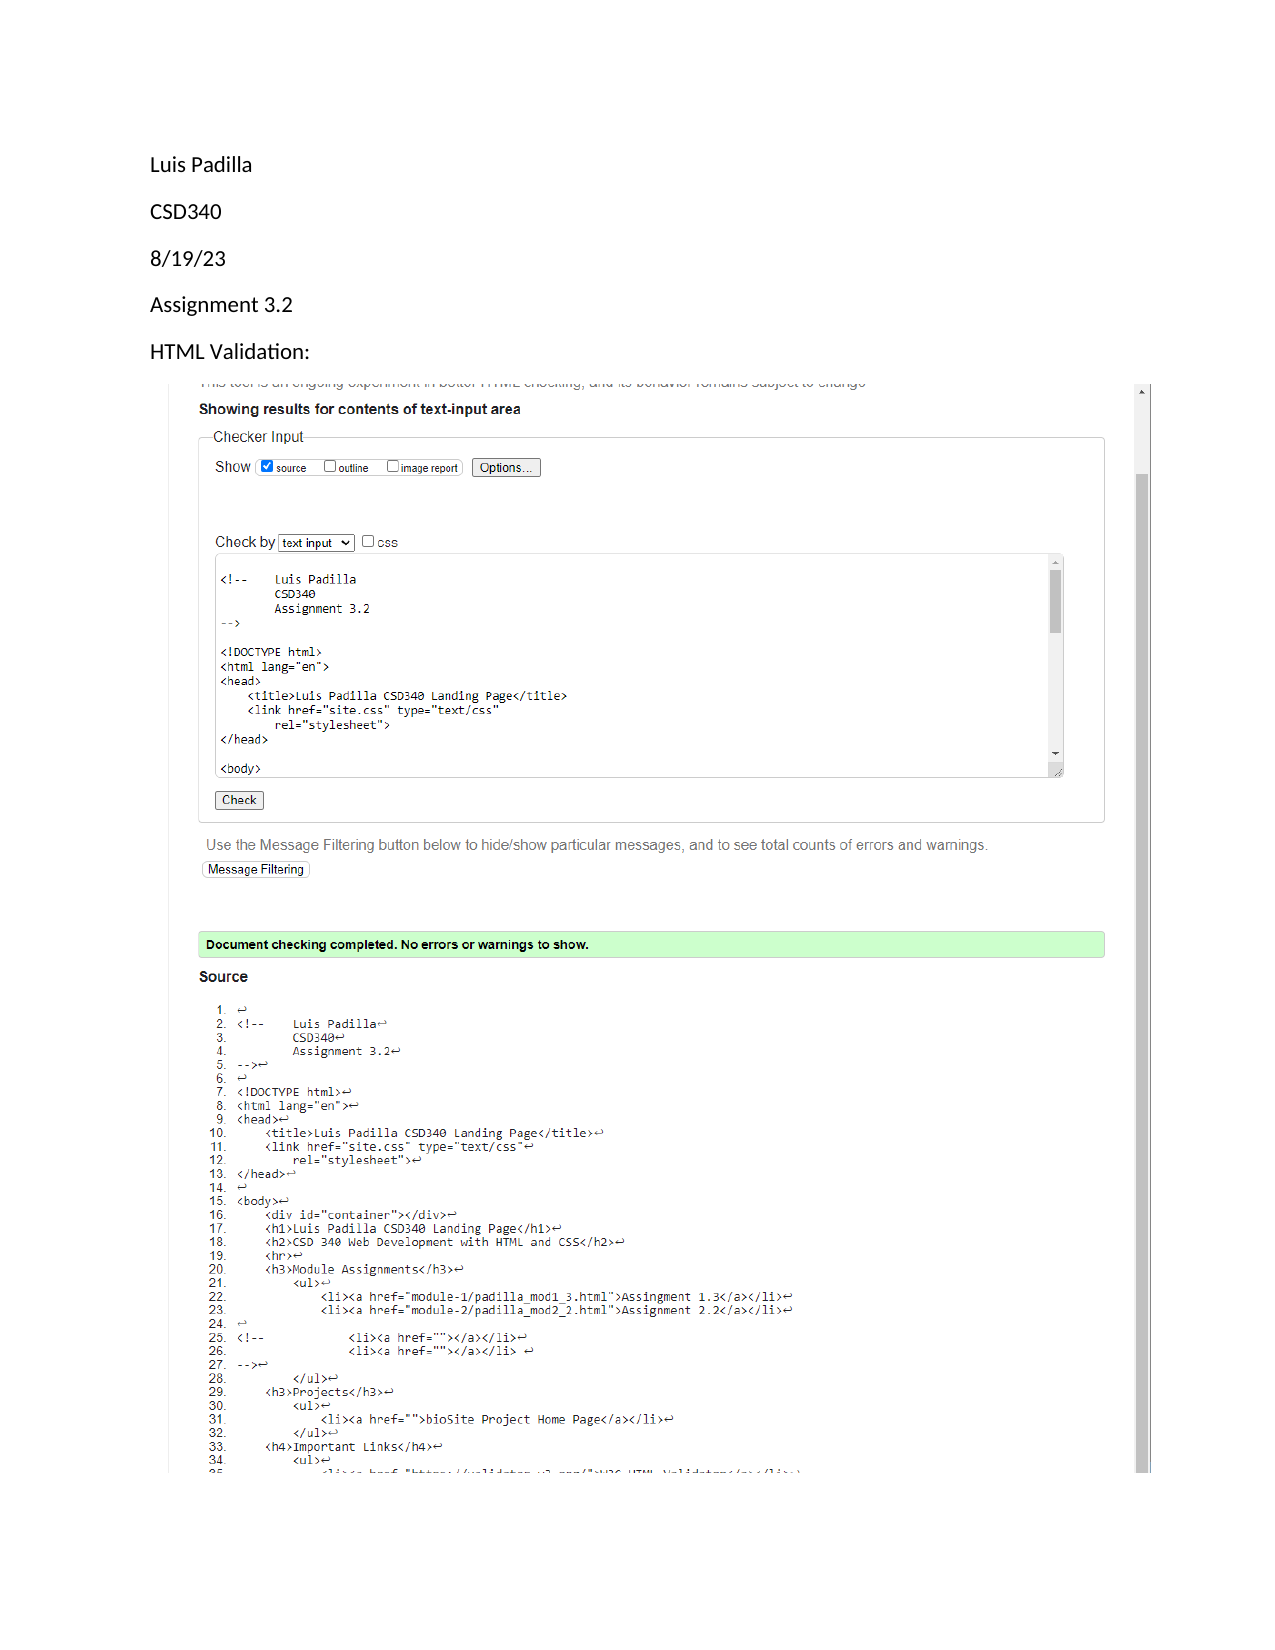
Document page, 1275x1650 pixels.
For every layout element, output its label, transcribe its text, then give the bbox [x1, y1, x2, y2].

text Luis Padilla [150, 150, 1125, 178]
text CSD340 [150, 197, 1125, 225]
text Assignment 3.2 [150, 291, 1125, 319]
text 8/19/23 [150, 244, 1125, 272]
text HTML Validation: [150, 337, 1125, 366]
